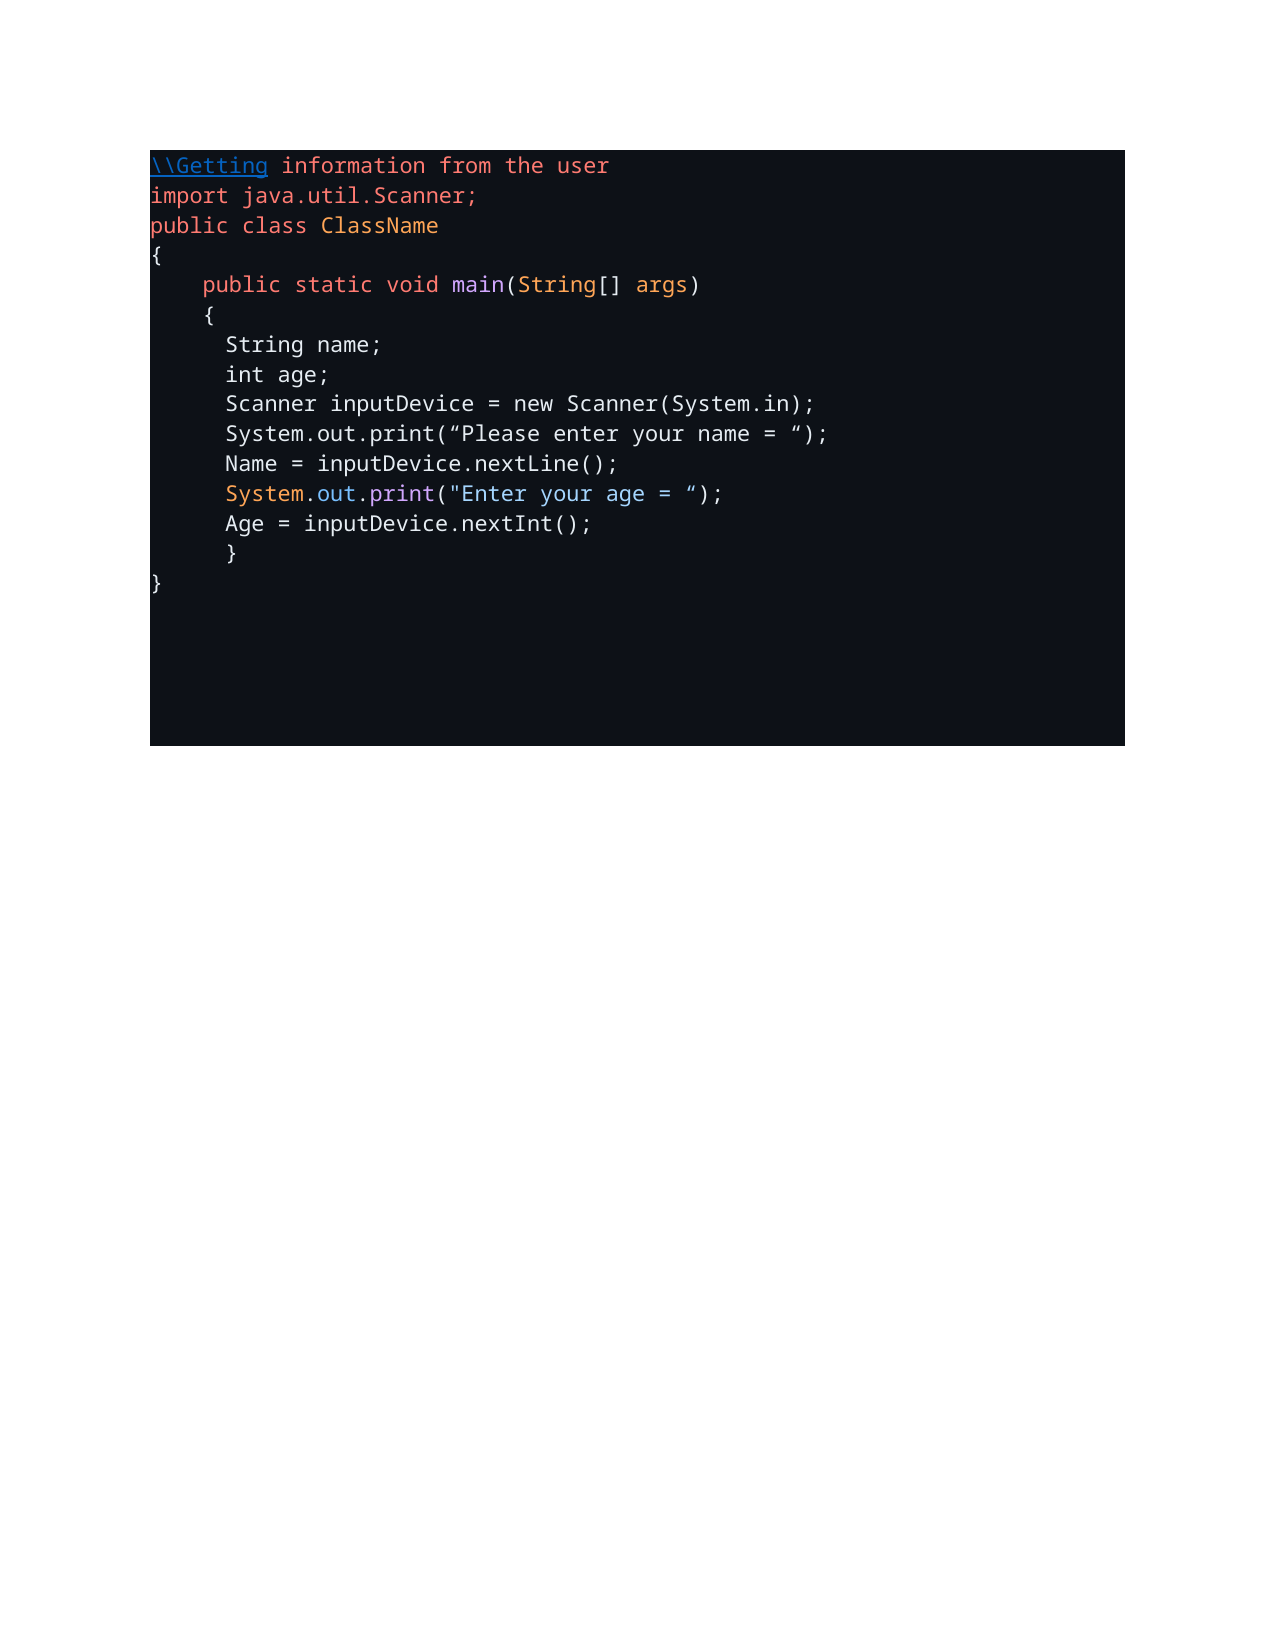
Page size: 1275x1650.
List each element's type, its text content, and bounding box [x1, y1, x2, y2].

text } [150, 567, 1125, 597]
text System.out.print(“Please enter your name = “); [150, 418, 1125, 448]
text import java.util.Scanner; [150, 180, 1125, 209]
text int age; [150, 358, 1125, 388]
text System.out.print("Enter your age = “); [150, 478, 1125, 507]
text Age = inputDevice.nextInt(); [150, 507, 1125, 537]
text public static void main(String[] args) [150, 269, 1125, 299]
text { [150, 239, 1125, 269]
text { [150, 299, 1125, 329]
text String name; [150, 329, 1125, 358]
text public class ClassName [150, 209, 1125, 239]
text Name = inputDevice.nextLine(); [150, 448, 1125, 478]
text Scanner inputDevice = new Scanner(System.in); [150, 388, 1125, 418]
text } [150, 537, 1125, 567]
text \\Getting information from the user [150, 150, 1125, 180]
